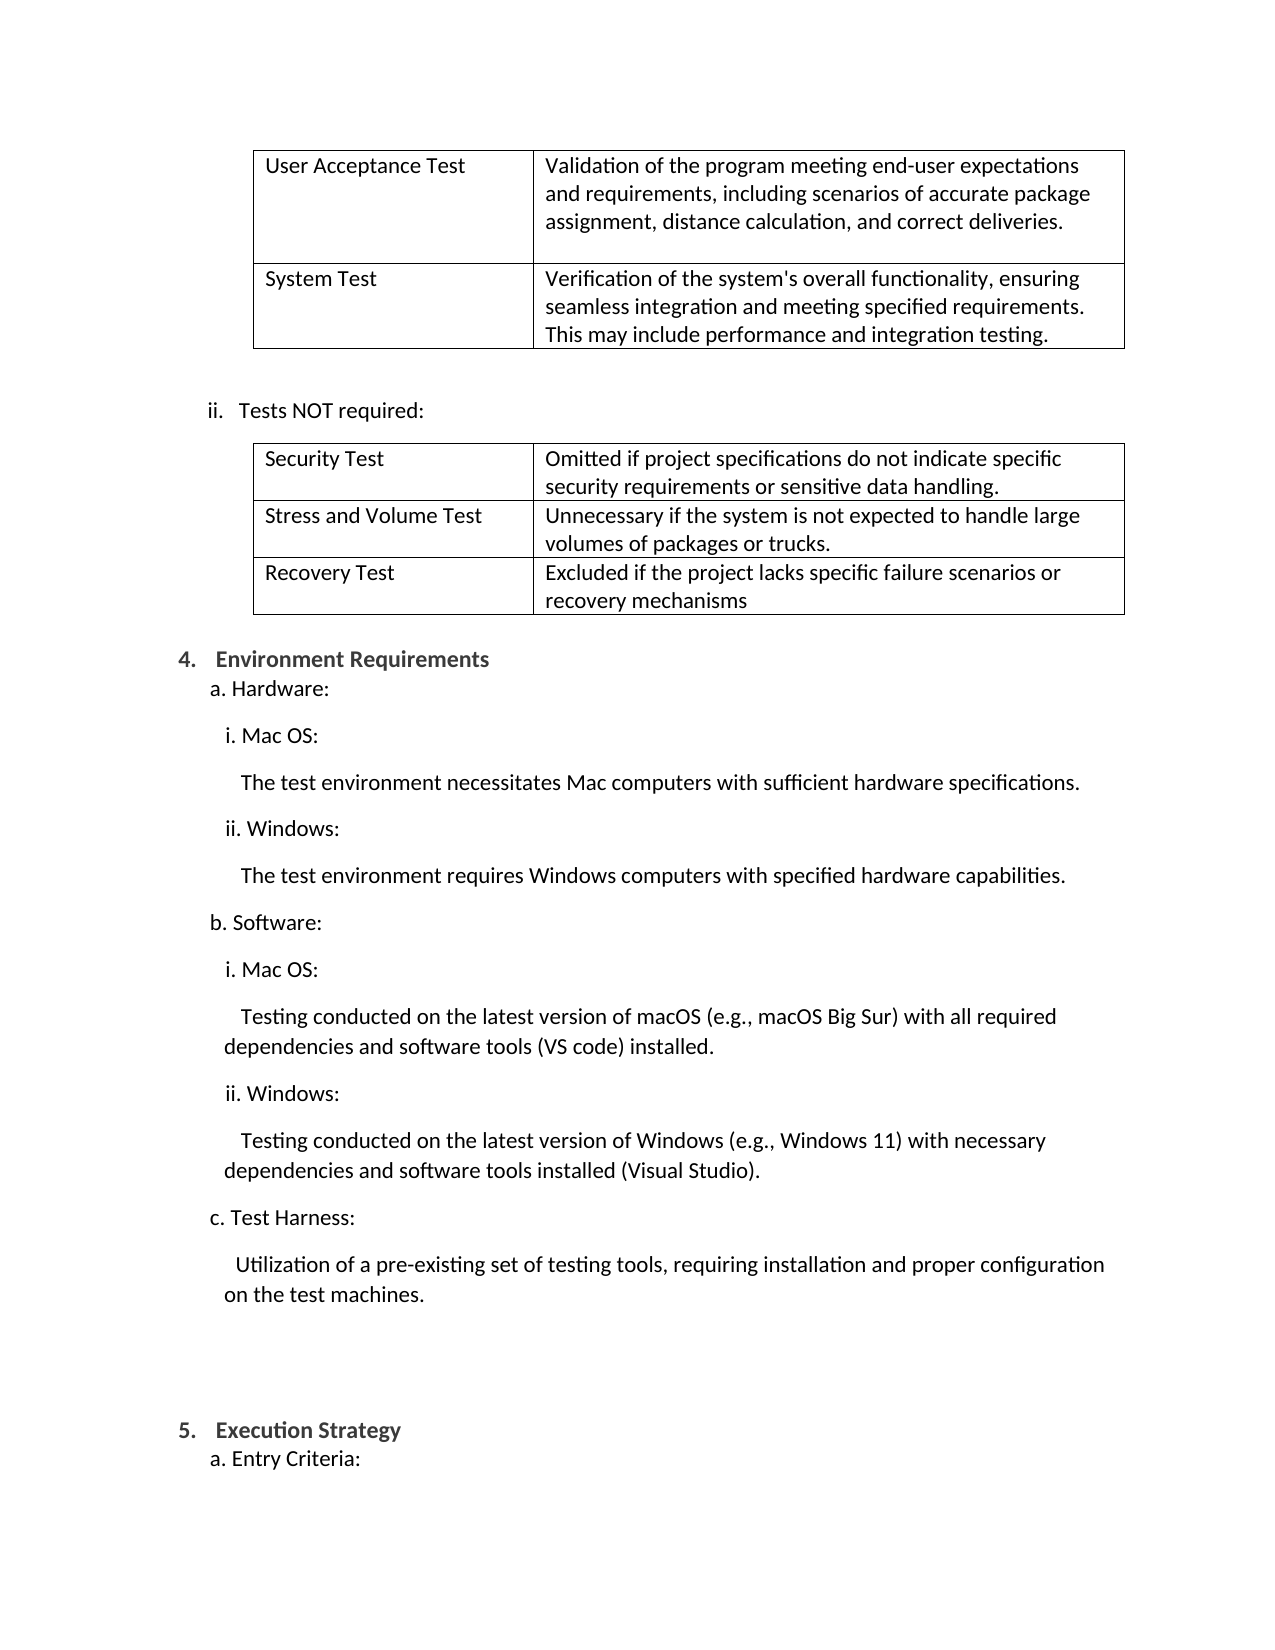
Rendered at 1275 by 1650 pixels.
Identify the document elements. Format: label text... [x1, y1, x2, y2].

text a. Hardware: [194, 674, 1125, 702]
text ii. Windows: [194, 1079, 1125, 1107]
text The test environment necessitates Mac computers with sufficient hardware specifications. [194, 768, 1125, 796]
text Testing conducted on the latest version of macOS (e.g., macOS Big Sur) with all required dependencies and software tools (VS code) installed. [194, 1002, 1125, 1060]
text b. Software: [194, 908, 1125, 936]
text Testing conducted on the latest version of Windows (e.g., Windows 11) with necessary dependencies and software tools installed (Visual Studio). [194, 1126, 1125, 1184]
text The test environment requires Windows computers with specified hardware capabilities. [194, 861, 1125, 889]
table_cell Recovery Test [254, 558, 533, 614]
list Tests NOT required: [224, 396, 1125, 424]
table_cell User Acceptance Test [254, 151, 533, 263]
table_cell Stress and Volume Test [254, 501, 533, 557]
table_cell Validation of the program meeting end-user expectations and requirements, including scenarios of accurate package assignment, distance calculation, and correct deliveries. [534, 151, 1124, 263]
table_header Omitted if project specifications do not indicate specific security requirements or sensitive data handling. [534, 444, 1124, 500]
text Utilization of a pre-existing set of testing tools, requiring installation and proper configuration on the test machines. [194, 1250, 1125, 1308]
table_cell Excluded if the project lacks specific failure scenarios or recovery mechanisms [534, 558, 1124, 614]
table_cell Unnecessary if the system is not expected to handle large volumes of packages or trucks. [534, 501, 1124, 557]
text ii. Windows: [194, 814, 1125, 842]
table_cell Verification of the system's overall functionality, ensuring seamless integration and meeting specified requirements. This may include performance and integration testing. [534, 264, 1124, 348]
list Execution Strategy [178, 1415, 1125, 1444]
text c. Test Harness: [194, 1203, 1125, 1231]
text a. Entry Criteria: [194, 1444, 1125, 1472]
list Environment Requirements [178, 644, 1125, 674]
text i. Mac OS: [194, 721, 1125, 749]
text i. Mac OS: [194, 955, 1125, 983]
table_cell System Test [254, 264, 533, 348]
table_header Security Test [254, 444, 533, 500]
